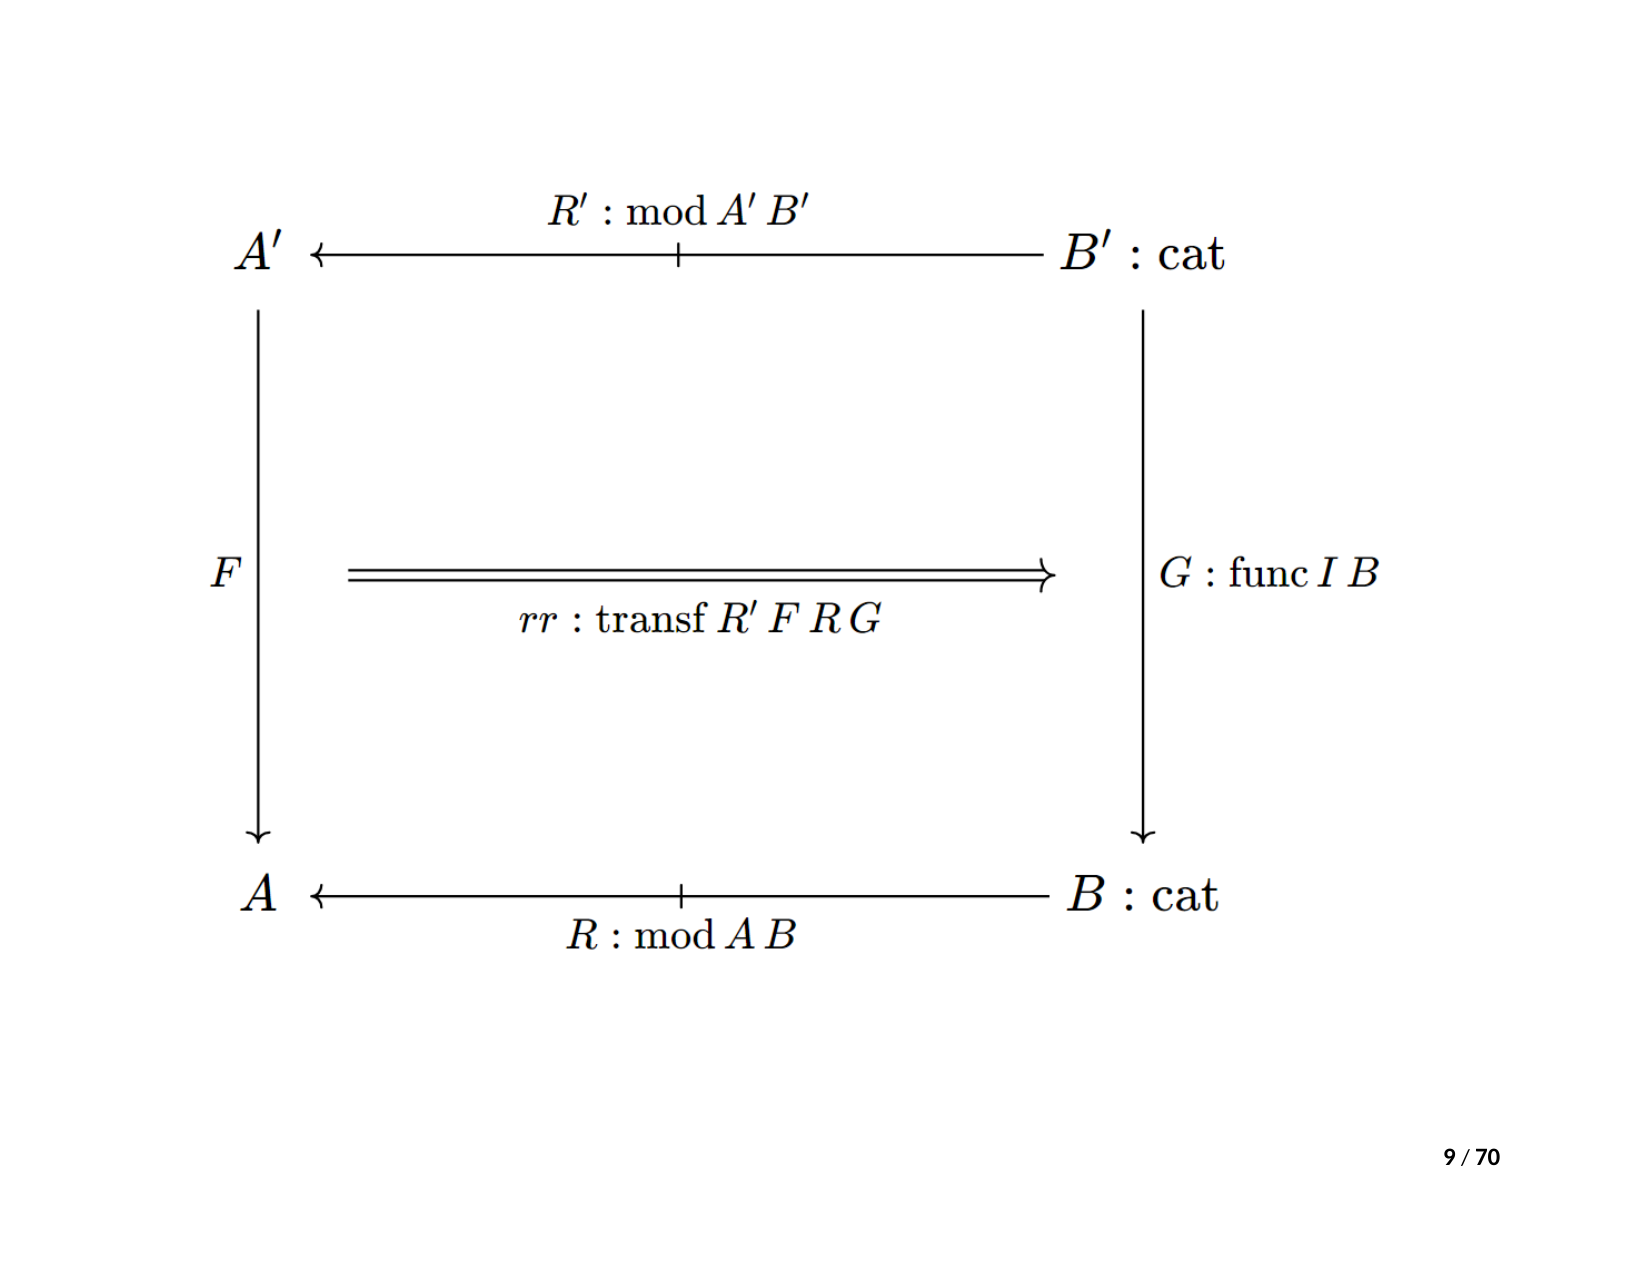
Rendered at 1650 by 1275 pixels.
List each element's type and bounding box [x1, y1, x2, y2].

picture [150, 150, 1500, 1012]
